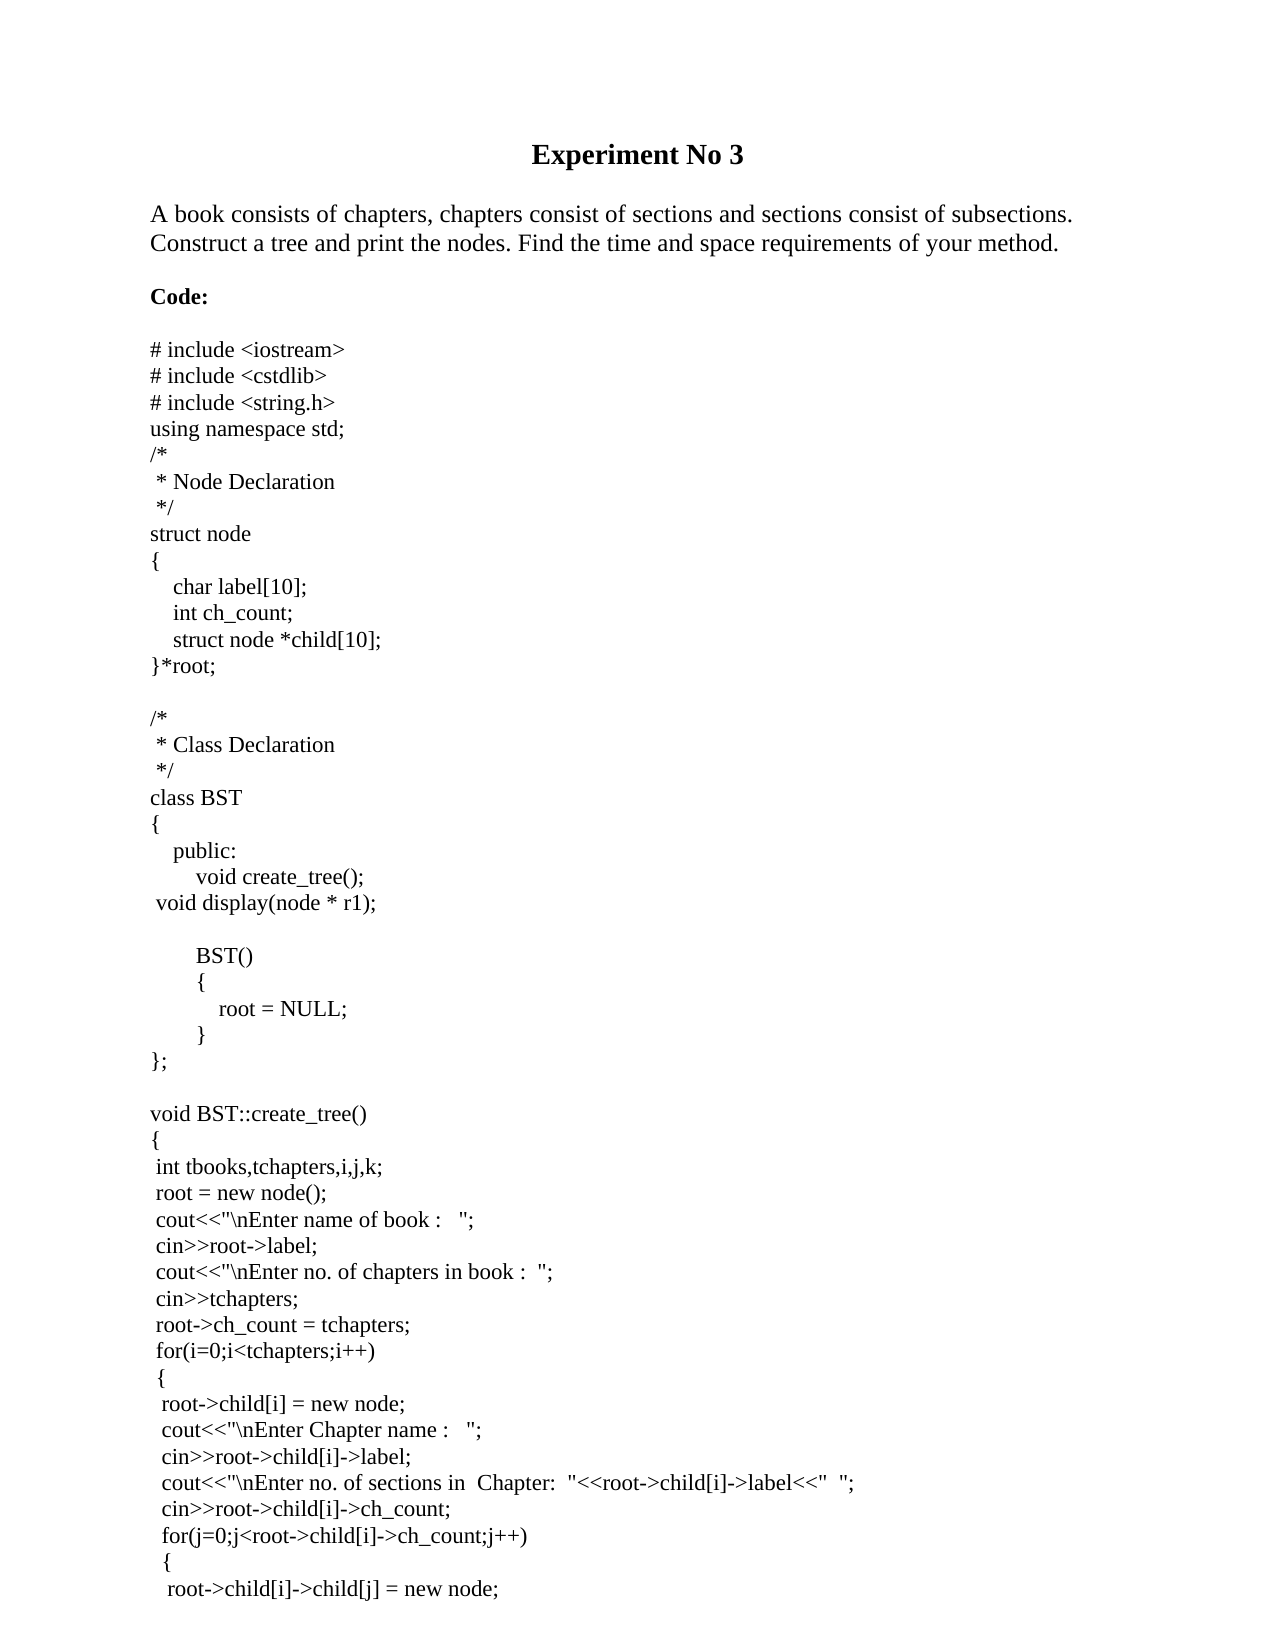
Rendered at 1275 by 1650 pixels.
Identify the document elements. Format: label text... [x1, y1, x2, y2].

text cin>>root->child[i]->label; [150, 1443, 1125, 1469]
text } [150, 1021, 1125, 1047]
text root = NULL; [150, 995, 1125, 1021]
text cout<<"\nEnter no. of chapters in book : "; [150, 1258, 1125, 1285]
text */ [150, 758, 1125, 784]
text */ [150, 494, 1125, 520]
text using namespace std; [150, 415, 1125, 441]
text BST() [150, 942, 1125, 968]
text root->child[i] = new node; [150, 1390, 1125, 1416]
text { [150, 1548, 1125, 1574]
text cin>>root->child[i]->ch_count; [150, 1496, 1125, 1522]
text cout<<"\nEnter name of book : "; [150, 1206, 1125, 1232]
text void BST::create_tree() [150, 1100, 1125, 1127]
text cout<<"\nEnter Chapter name : "; [150, 1416, 1125, 1443]
text * Class Declaration [150, 731, 1125, 758]
text char label[10]; [150, 573, 1125, 599]
text { [150, 1364, 1125, 1390]
text struct node *child[10]; [150, 626, 1125, 652]
text { [150, 1127, 1125, 1153]
text Code: [150, 283, 1125, 309]
text void display(node * r1); [150, 889, 1125, 916]
text # include <iostream> [150, 336, 1125, 362]
text A book consists of chapters, chapters consist of sections and sections consist of subsections. Construct a tree and print the nodes. Find the time and space requirements of your method. [150, 199, 1125, 257]
text void create_tree(); [150, 863, 1125, 889]
text { [150, 547, 1125, 573]
text /* [150, 705, 1125, 731]
text cout<<"\nEnter no. of sections in Chapter: "<<root->child[i]->label<<" "; [150, 1469, 1125, 1496]
text }*root; [150, 652, 1125, 678]
text root->child[i]->child[j] = new node; [150, 1574, 1125, 1601]
text root->ch_count = tchapters; [150, 1311, 1125, 1337]
text public: [150, 837, 1125, 863]
text class BST [150, 784, 1125, 810]
text int tbooks,tchapters,i,j,k; [150, 1153, 1125, 1179]
text { [150, 968, 1125, 995]
text root = new node(); [150, 1179, 1125, 1206]
text * Node Declaration [150, 468, 1125, 494]
text }; [150, 1047, 1125, 1074]
text { [150, 810, 1125, 837]
text for(j=0;j<root->child[i]->ch_count;j++) [150, 1522, 1125, 1548]
text struct node [150, 520, 1125, 547]
text cin>>root->label; [150, 1232, 1125, 1258]
text for(i=0;i<tchapters;i++) [150, 1337, 1125, 1364]
text /* [150, 441, 1125, 468]
text Experiment No 3 [150, 137, 1125, 171]
text int ch_count; [150, 599, 1125, 626]
text cin>>tchapters; [150, 1285, 1125, 1311]
text # include <cstdlib> [150, 362, 1125, 389]
text # include <string.h> [150, 389, 1125, 415]
